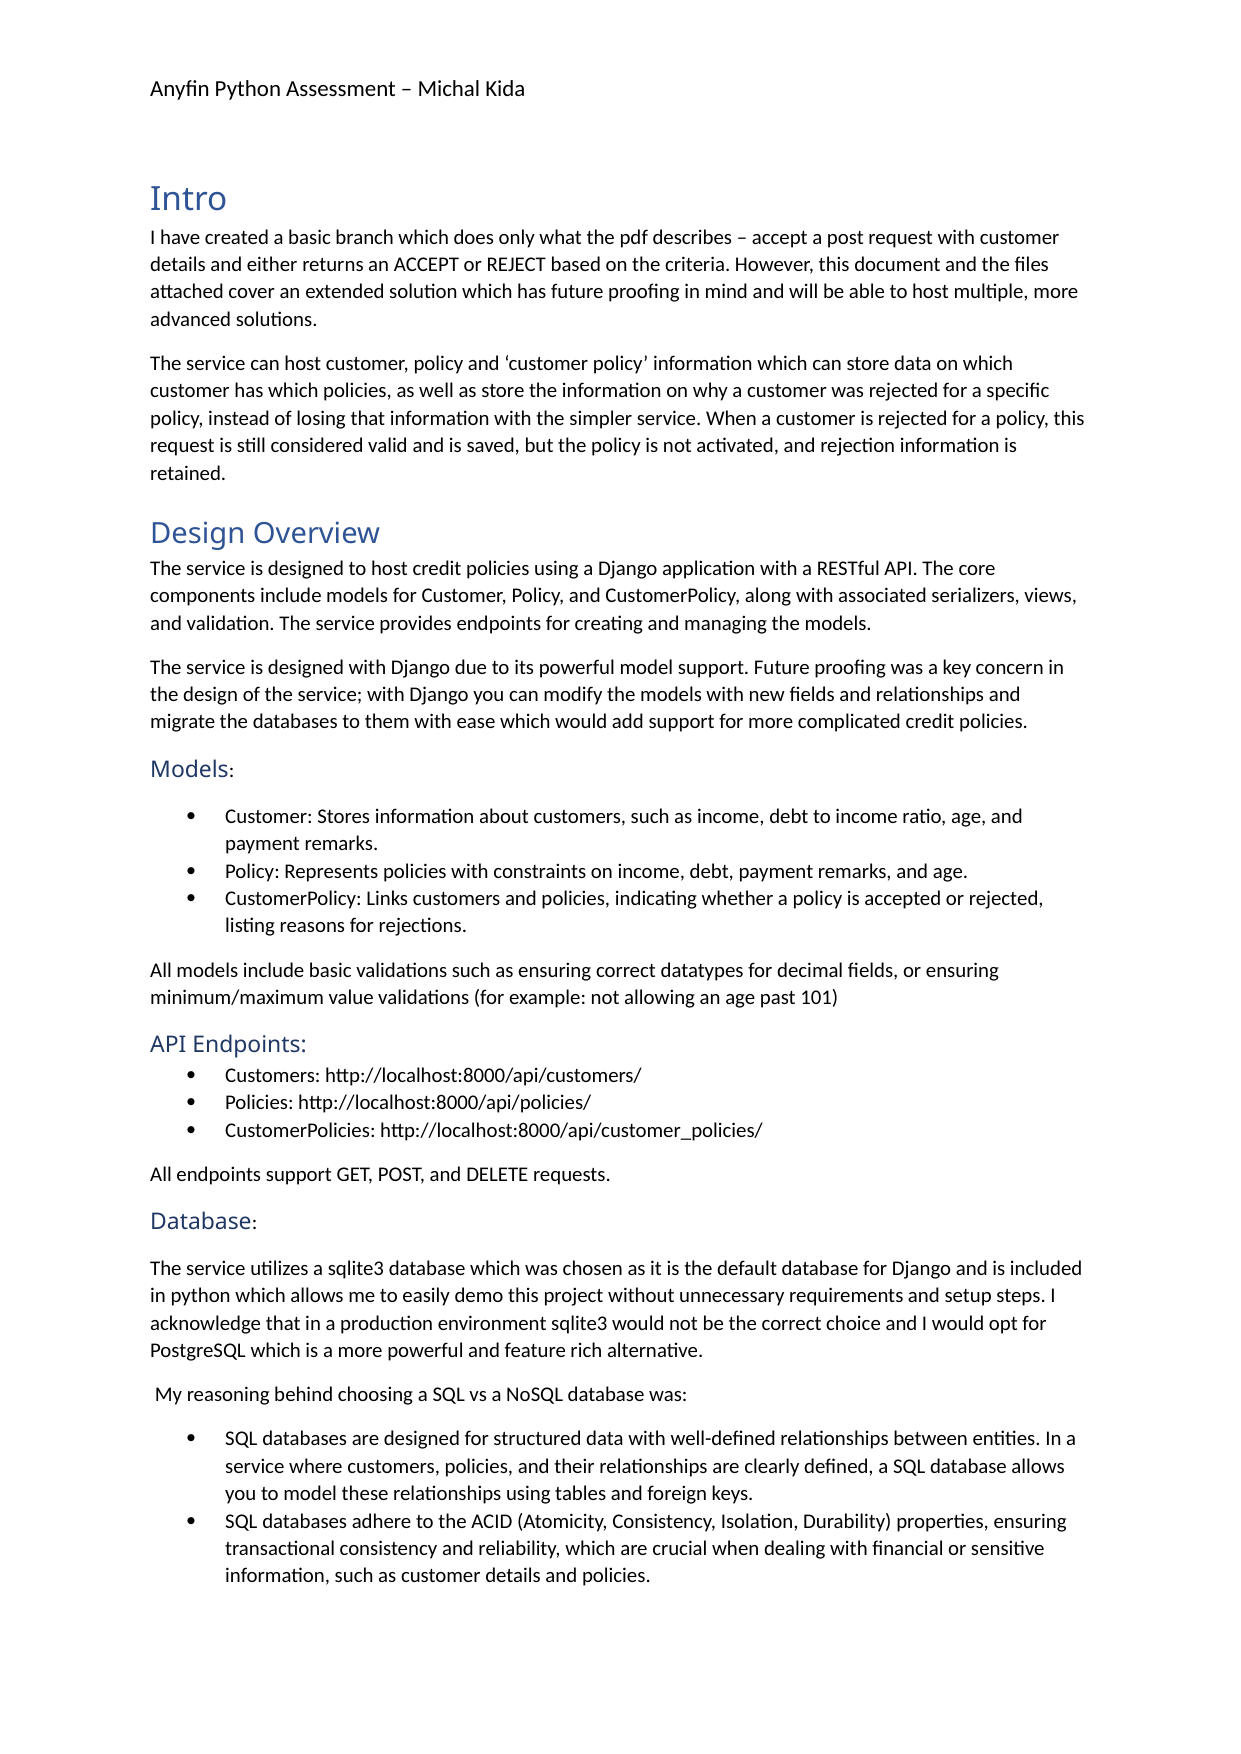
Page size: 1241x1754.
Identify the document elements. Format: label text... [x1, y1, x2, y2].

text The service utilizes a sqlite3 database which was chosen as it is the default database for Django and is included in python which allows me to easily demo this project without unnecessary requirements and setup steps. I acknowledge that in a production environment sqlite3 would not be the correct choice and I would opt for PostgreSQL which is a more powerful and feature rich alternative. [150, 1255, 1090, 1363]
list Customers: http://localhost:8000/api/customers/ [187, 1062, 1090, 1087]
list CustomerPolicy: Links customers and policies, indicating whether a policy is accepted or rejected, listing reasons for rejections. [187, 885, 1090, 938]
list SQL databases are designed for structured data with well-defined relationships between entities. In a service where customers, policies, and their relationships are clearly defined, a SQL database allows you to model these relationships using tables and foreign keys. [187, 1426, 1090, 1506]
list CustomerPolicies: http://localhost:8000/api/customer_policies/ [187, 1117, 1090, 1142]
text My reasoning behind choosing a SQL vs a NoSQL database was: [150, 1382, 1090, 1407]
text All models include basic validations such as ensuring correct datatypes for decimal fields, or ensuring minimum/maximum value validations (for example: not allowing an age past 101) [150, 957, 1090, 1009]
text The service is designed to host credit policies using a Django application with a RESTful API. The core components include models for Customer, Policy, and CustomerPolicy, along with associated serializers, views, and validation. The service provides endpoints for creating and managing the models. [150, 555, 1090, 635]
text The service can host customer, policy and ‘customer policy’ information which can store data on which customer has which policies, as well as store the information on why a customer was rejected for a specific policy, instead of losing that information with the simpler service. When a customer is rejected for a policy, this request is still considered valid and is saved, but the policy is not activated, and rejection information is retained. [150, 350, 1090, 485]
subtitle API Endpoints: [150, 1028, 1090, 1059]
list Policy: Represents policies with constraints on income, debt, payment remarks, and age. [187, 858, 1090, 883]
list Customer: Stores information about customers, such as income, debt to income ratio, age, and payment remarks. [187, 803, 1090, 856]
text Models: [150, 753, 1090, 784]
list Policies: http://localhost:8000/api/policies/ [187, 1089, 1090, 1115]
text The service is designed with Django due to its powerful model support. Future proofing was a key concern in the design of the service; with Django you can modify the models with new fields and relationships and migrate the databases to them with ease which would add support for more complicated credit policies. [150, 654, 1090, 734]
text Database: [150, 1205, 1090, 1236]
list SQL databases adhere to the ACID (Atomicity, Consistency, Isolation, Durability) properties, ensuring transactional consistency and reliability, which are crucial when dealing with financial or sensitive information, such as customer details and policies. [187, 1508, 1090, 1588]
text All endpoints support GET, POST, and DELETE requests. [150, 1161, 1090, 1186]
text I have created a basic branch which does only what the pdf describes – accept a post request with customer details and either returns an ACCEPT or REJECT based on the criteria. However, this document and the files attached cover an extended solution which has future proofing in mind and will be able to host multiple, more advanced solutions. [150, 224, 1090, 332]
subtitle Intro [150, 175, 1090, 220]
subtitle Design Overview [150, 512, 1090, 552]
